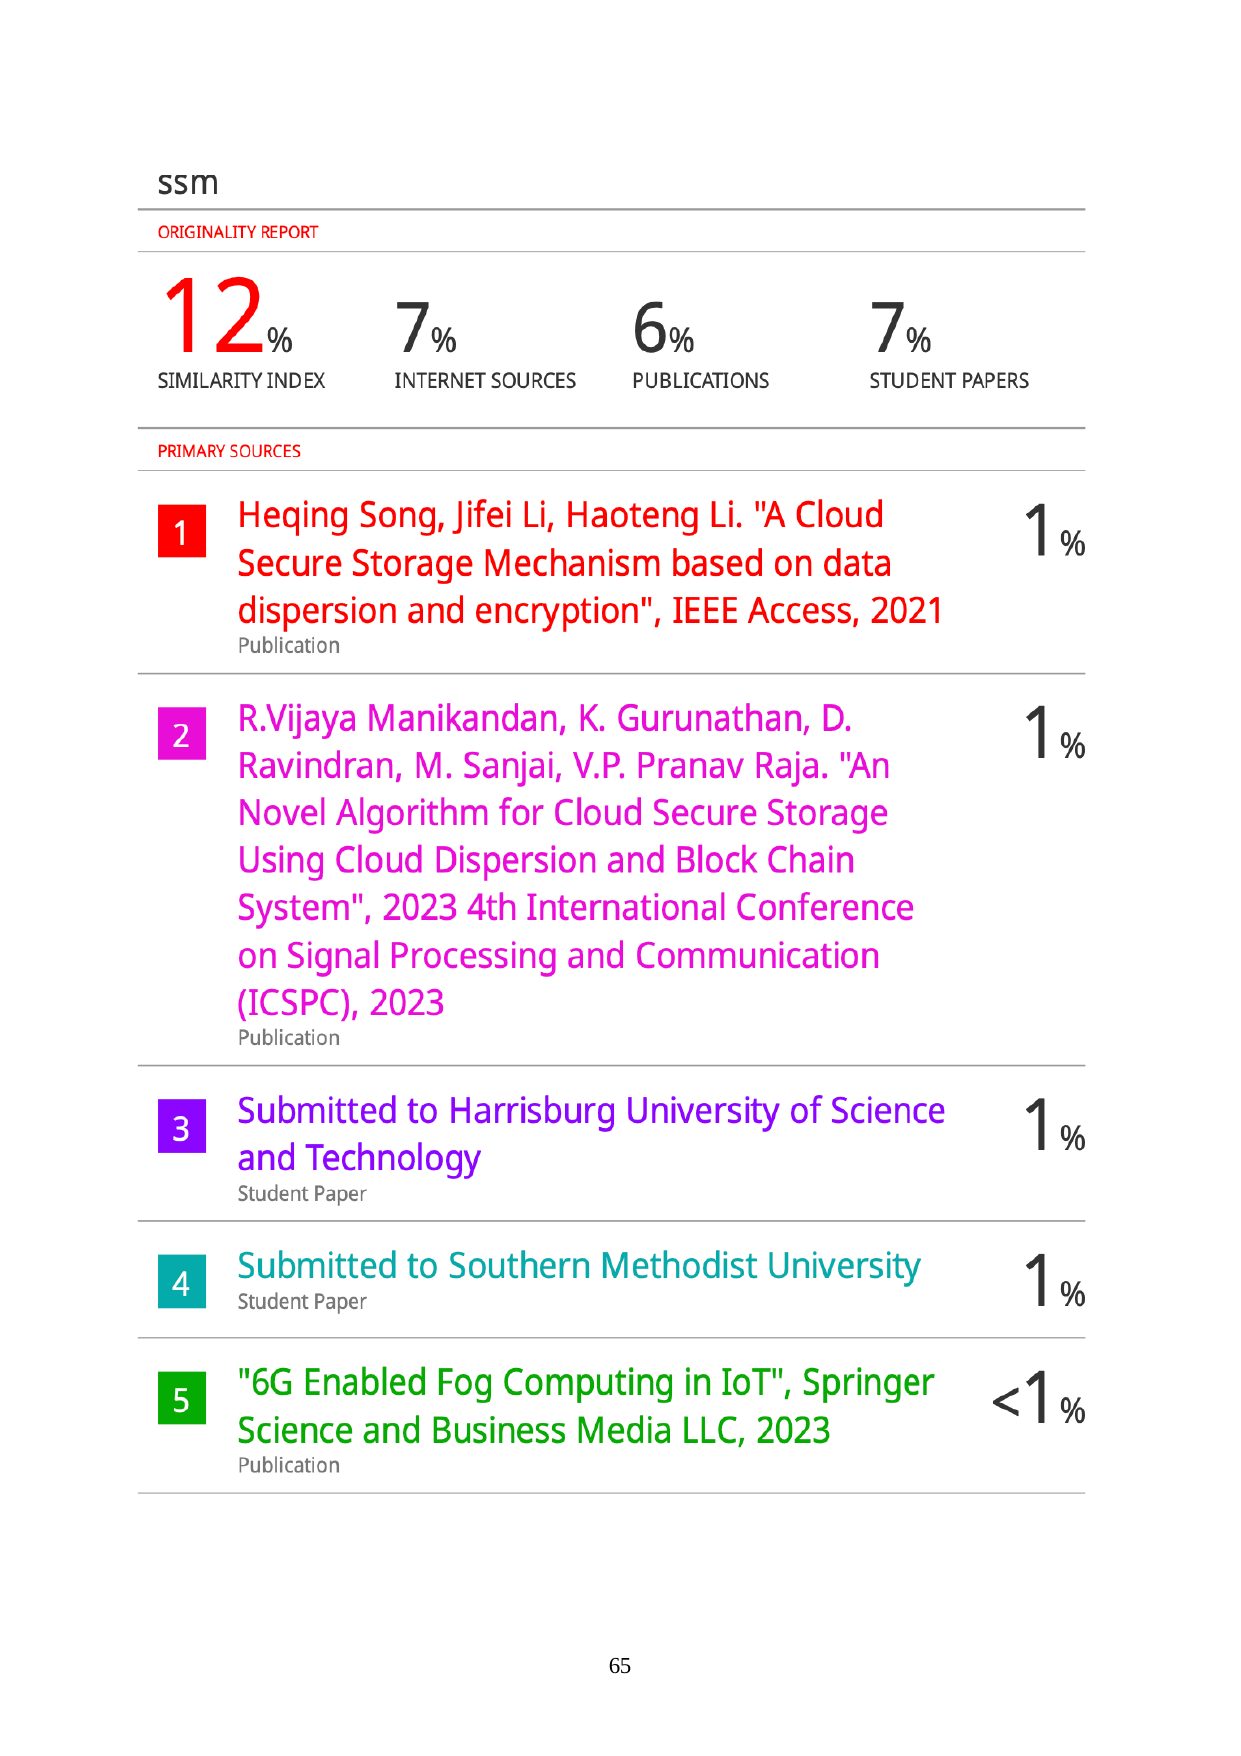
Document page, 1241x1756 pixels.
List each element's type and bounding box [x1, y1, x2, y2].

picture [137, 175, 1086, 1494]
